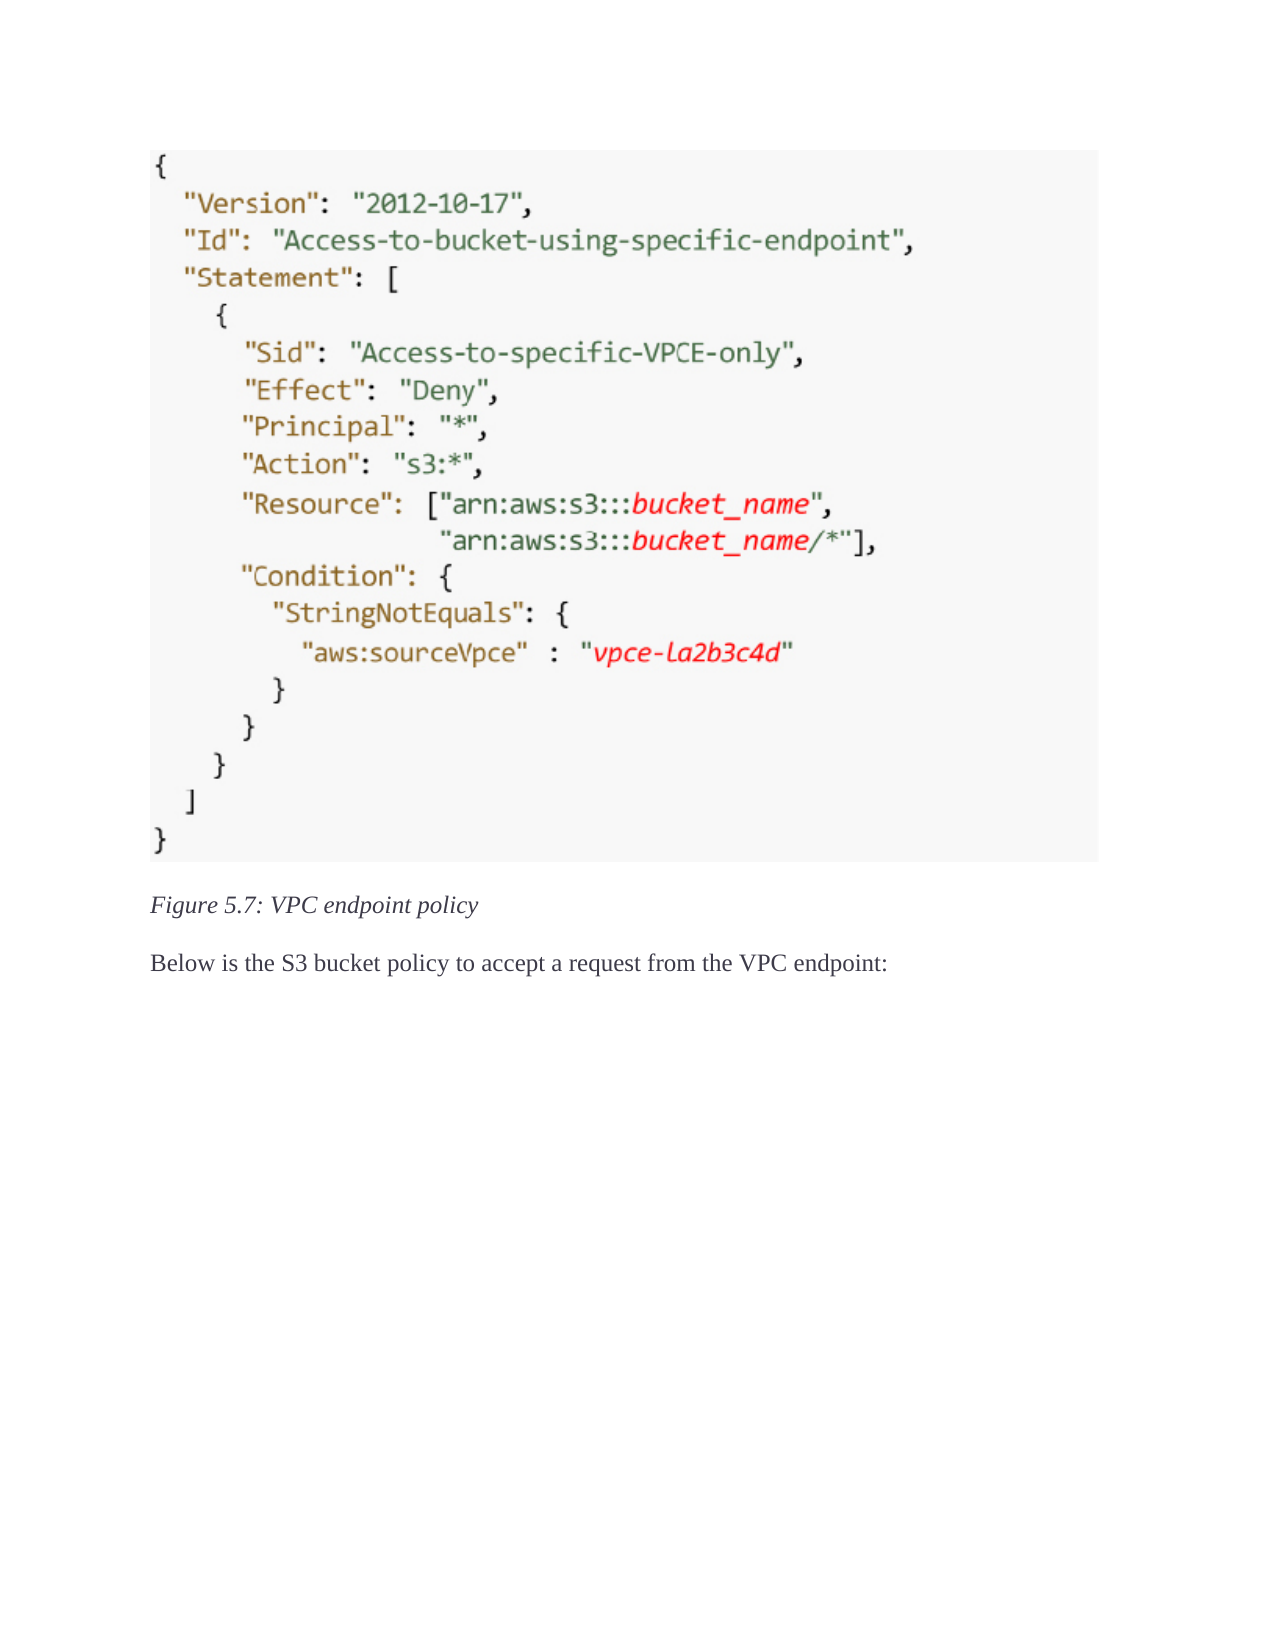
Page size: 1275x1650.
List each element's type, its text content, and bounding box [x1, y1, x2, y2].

text Figure 5.7: VPC endpoint policy [150, 891, 1125, 919]
picture [150, 150, 1099, 862]
text Below is the S3 bucket policy to accept a request from the VPC endpoint: [150, 948, 1125, 977]
